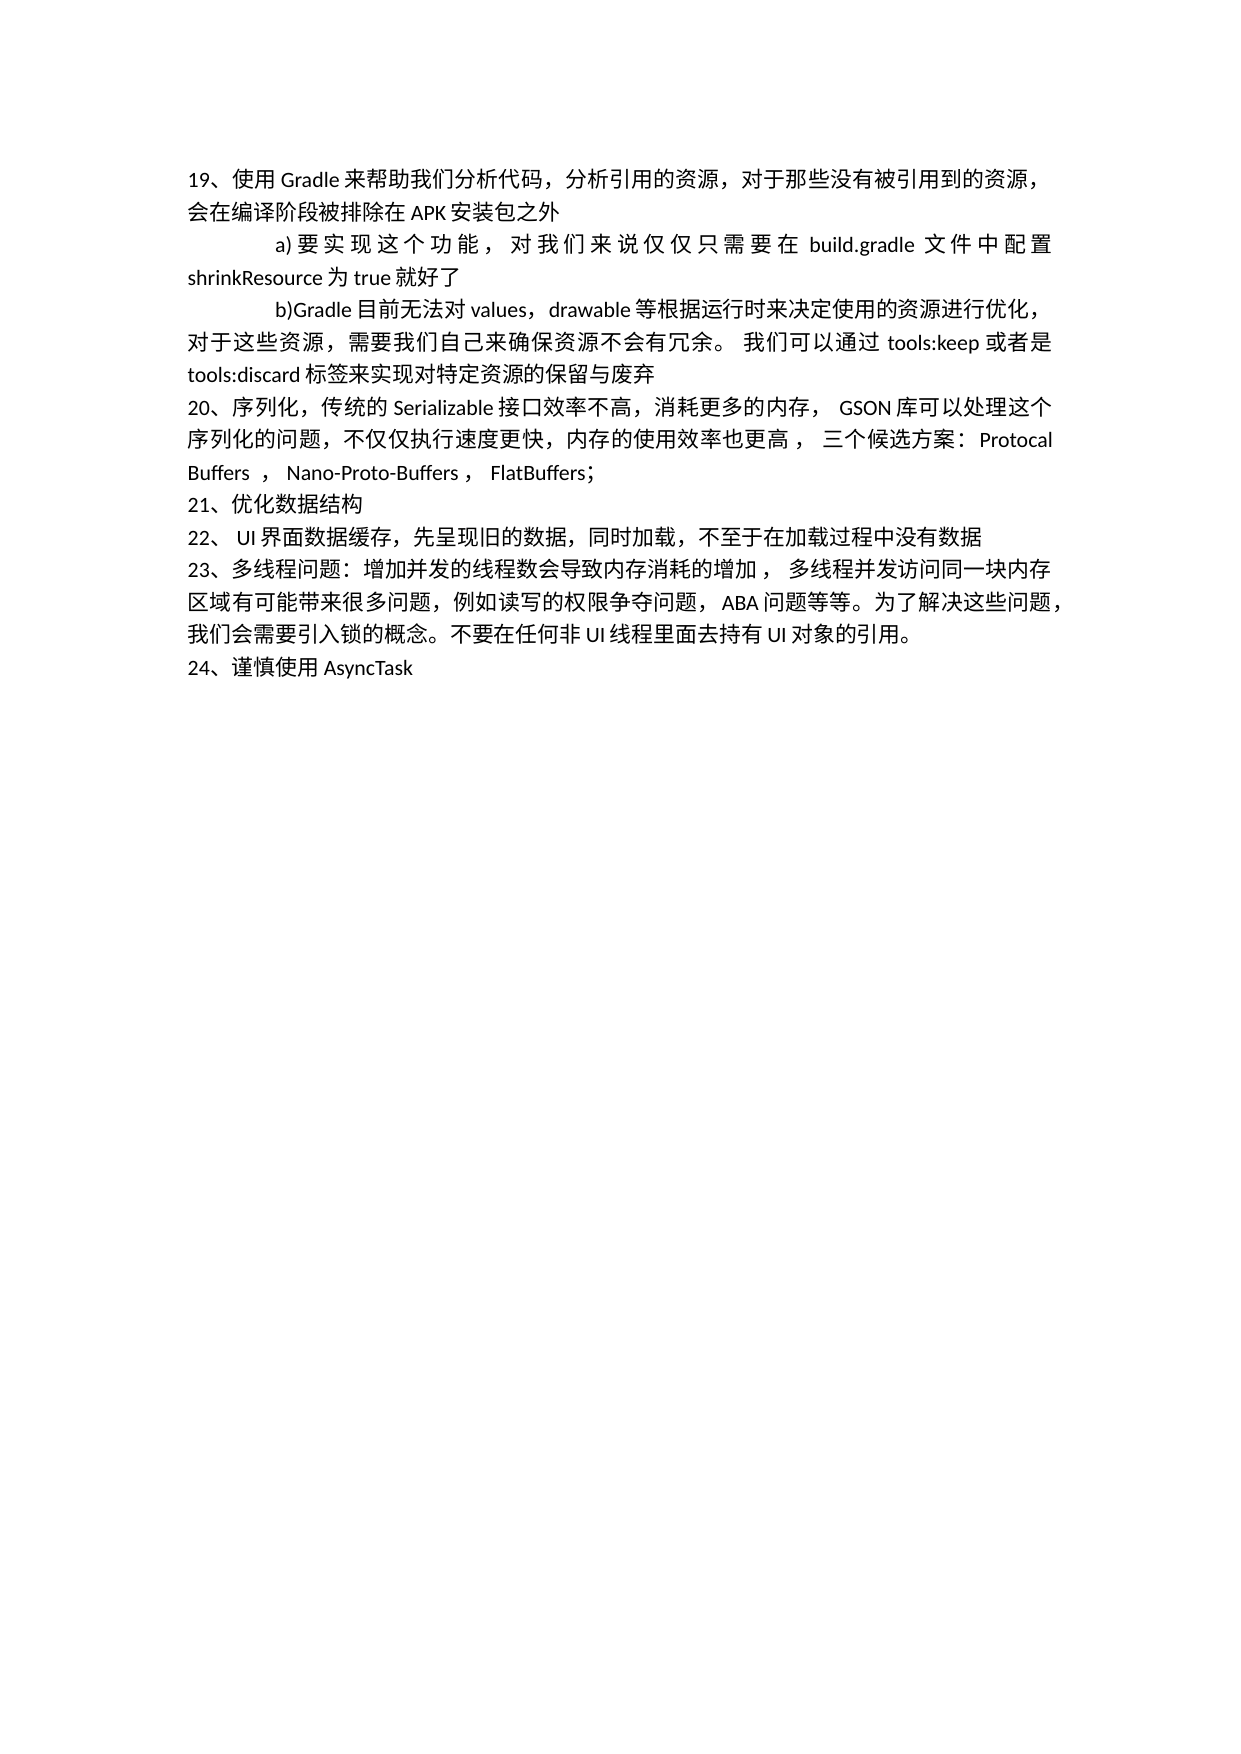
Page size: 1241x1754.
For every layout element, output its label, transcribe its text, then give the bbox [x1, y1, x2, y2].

text 21、优化数据结构 [187, 487, 1053, 519]
text a)要实现这个功能，对我们来说仅仅只需要在build.gradle文件中配置shrinkResource为true就好了 [187, 227, 1053, 292]
text 22、 UI界面数据缓存，先呈现旧的数据，同时加载，不至于在加载过程中没有数据 [187, 519, 1053, 552]
text 19、使用Gradle来帮助我们分析代码，分析引用的资源，对于那些没有被引用到的资源，会在编译阶段被排除在APK安装包之外 [187, 162, 1053, 227]
text b)Gradle目前无法对values，drawable等根据运行时来决定使用的资源进行优化，对于这些资源，需要我们自己来确保资源不会有冗余。 我们可以通过tools:keep或者是tools:discard标签来实现对特定资源的保留与废弃 [187, 292, 1053, 389]
text 23、多线程问题：增加并发的线程数会导致内存消耗的增加 ， 多线程并发访问同一块内存区域有可能带来很多问题，例如读写的权限争夺问题，ABA问题等等。为了解决这些问题，我们会需要引入锁的概念。不要在任何非UI线程里面去持有UI对象的引用。 [187, 552, 1053, 649]
text 20、序列化，传统的Serializable接口效率不高，消耗更多的内存， GSON库可以处理这个序列化的问题，不仅仅执行速度更快，内存的使用效率也更高 ， 三个候选方案：Protocal Buffers ， Nano-Proto-Buffers ， FlatBuffers； [187, 389, 1053, 487]
text 24、谨慎使用AsyncTask [187, 649, 1053, 682]
